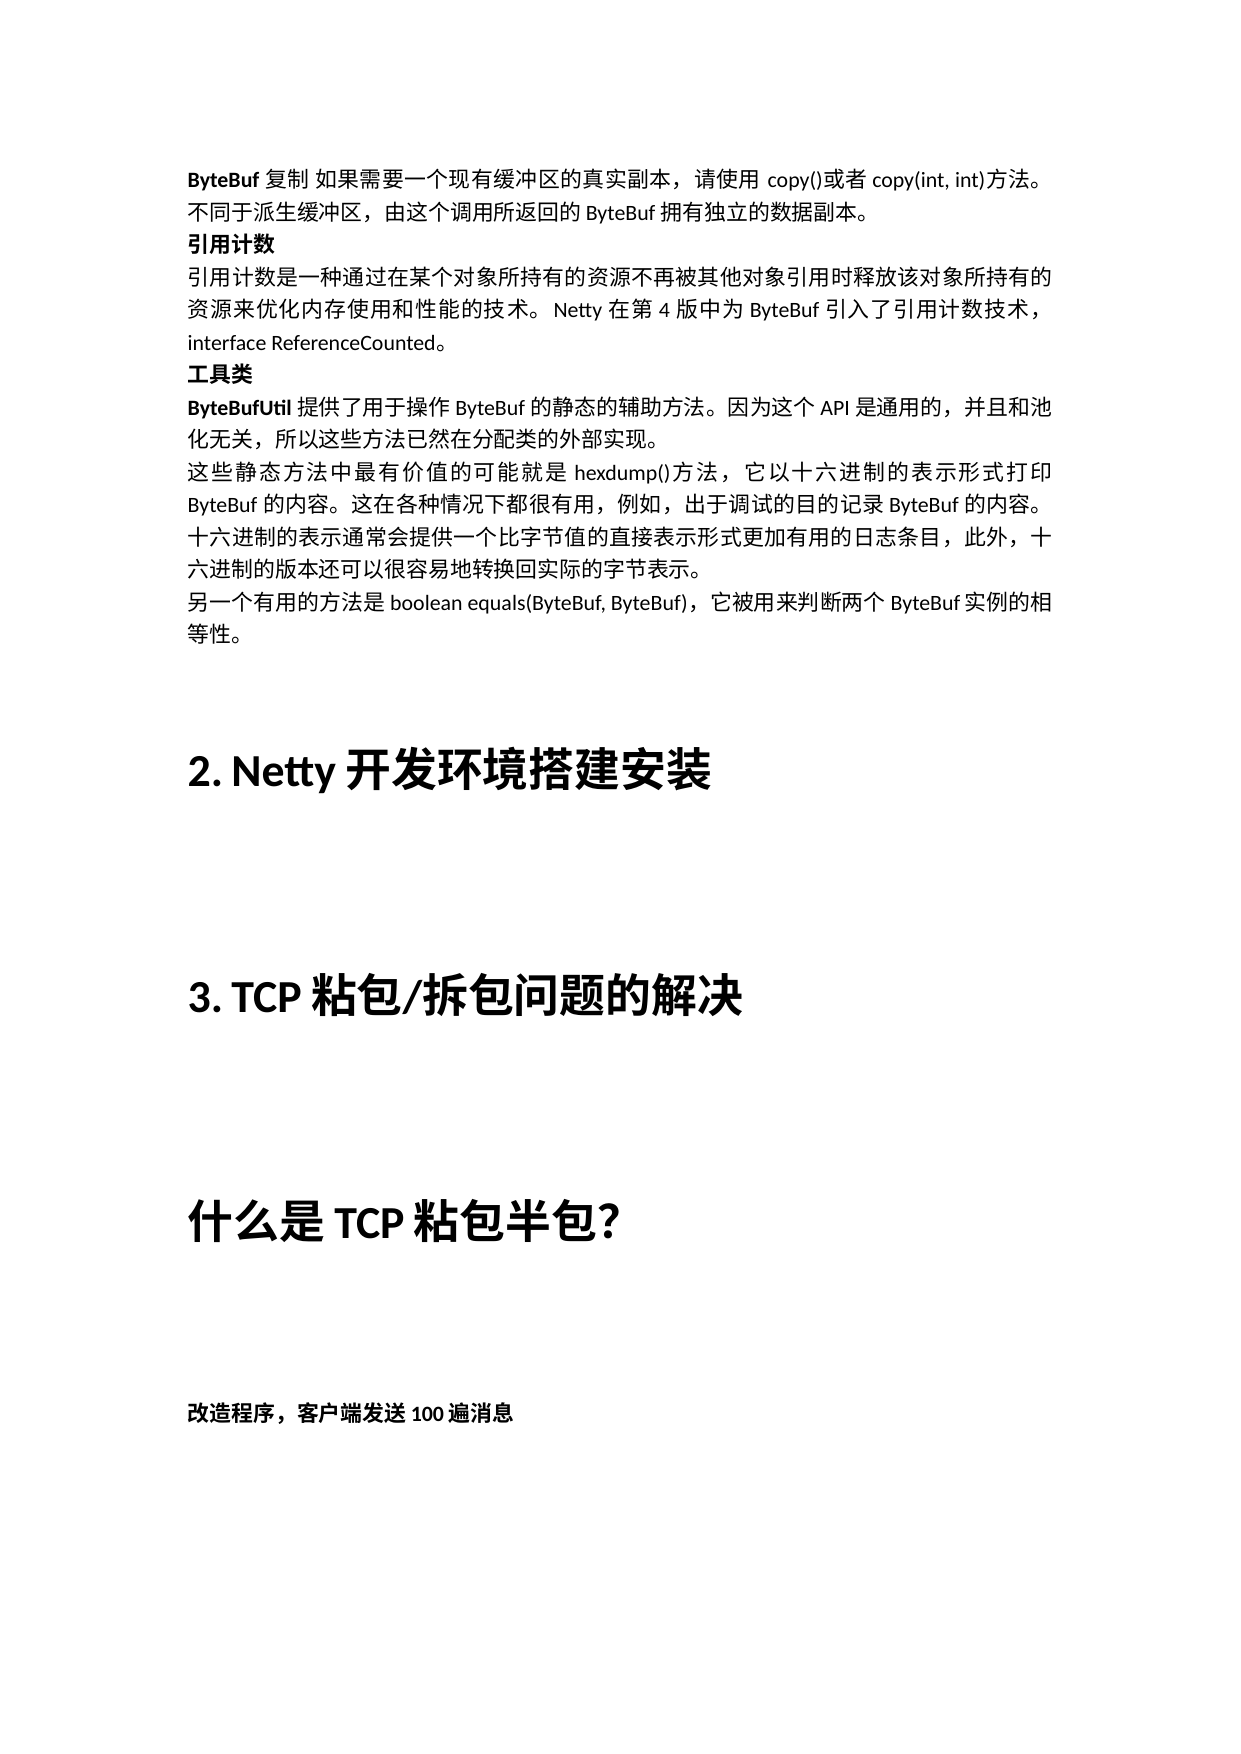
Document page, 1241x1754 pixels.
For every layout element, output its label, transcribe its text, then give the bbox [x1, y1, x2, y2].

text ByteBufUtil 提供了用于操作ByteBuf 的静态的辅助方法。因为这个API 是通用的，并且和池化无关，所以这些方法已然在分配类的外部实现。 [187, 389, 1053, 454]
subtitle Netty开发环境搭建安装 [187, 717, 1053, 815]
text ByteBuf 复制 如果需要一个现有缓冲区的真实副本，请使用copy()或者copy(int, int)方法。不同于派生缓冲区，由这个调用所返回的ByteBuf 拥有独立的数据副本。 [187, 162, 1053, 227]
text 工具类 [187, 357, 1053, 389]
text 这些静态方法中最有价值的可能就是hexdump()方法，它以十六进制的表示形式打印ByteBuf 的内容。这在各种情况下都很有用，例如，出于调试的目的记录ByteBuf 的内容。十六进制的表示通常会提供一个比字节值的直接表示形式更加有用的日志条目，此外，十六进制的版本还可以很容易地转换回实际的字节表示。 [187, 454, 1053, 584]
text 另一个有用的方法是boolean equals(ByteBuf, ByteBuf)，它被用来判断两个ByteBuf实例的相等性。 [187, 584, 1053, 649]
text 引用计数是一种通过在某个对象所持有的资源不再被其他对象引用时释放该对象所持有的资源来优化内存使用和性能的技术。Netty 在第4 版中为ByteBuf引入了引用计数技术， interface ReferenceCounted。 [187, 259, 1053, 357]
text 引用计数 [187, 227, 1053, 259]
subtitle 什么是TCP粘包半包？ [187, 1170, 1053, 1268]
text 改造程序，客户端发送100遍消息 [187, 1396, 1053, 1428]
subtitle TCP粘包/拆包问题的解决 [187, 944, 1053, 1041]
